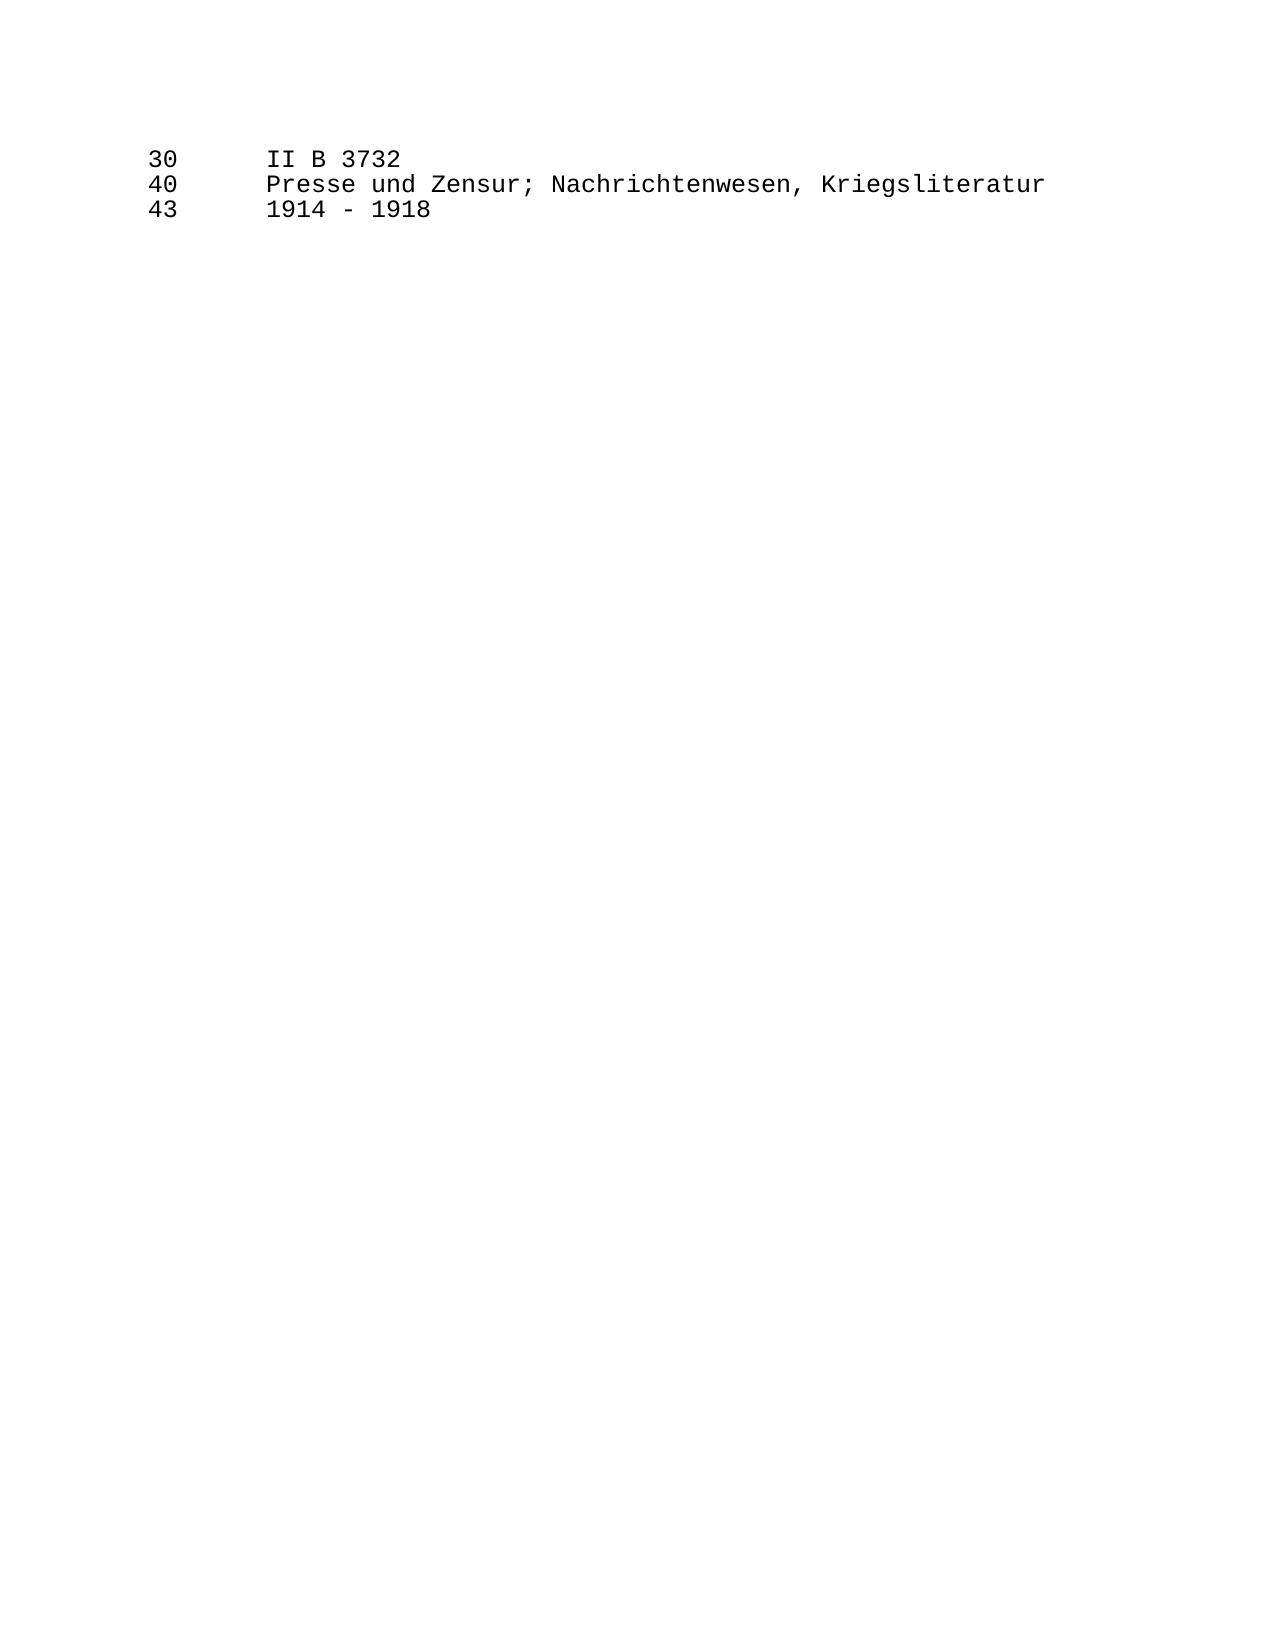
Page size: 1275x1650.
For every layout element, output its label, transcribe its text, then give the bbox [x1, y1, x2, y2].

text 40 s[Presse]s und s[Zensur]s; s[Nachrichtenwesen]s, s[Kriegsliteratur]s [148, 173, 1127, 198]
text 43 1914 - 1918 [148, 198, 1127, 223]
text 30 II B 3732 [148, 148, 1127, 173]
